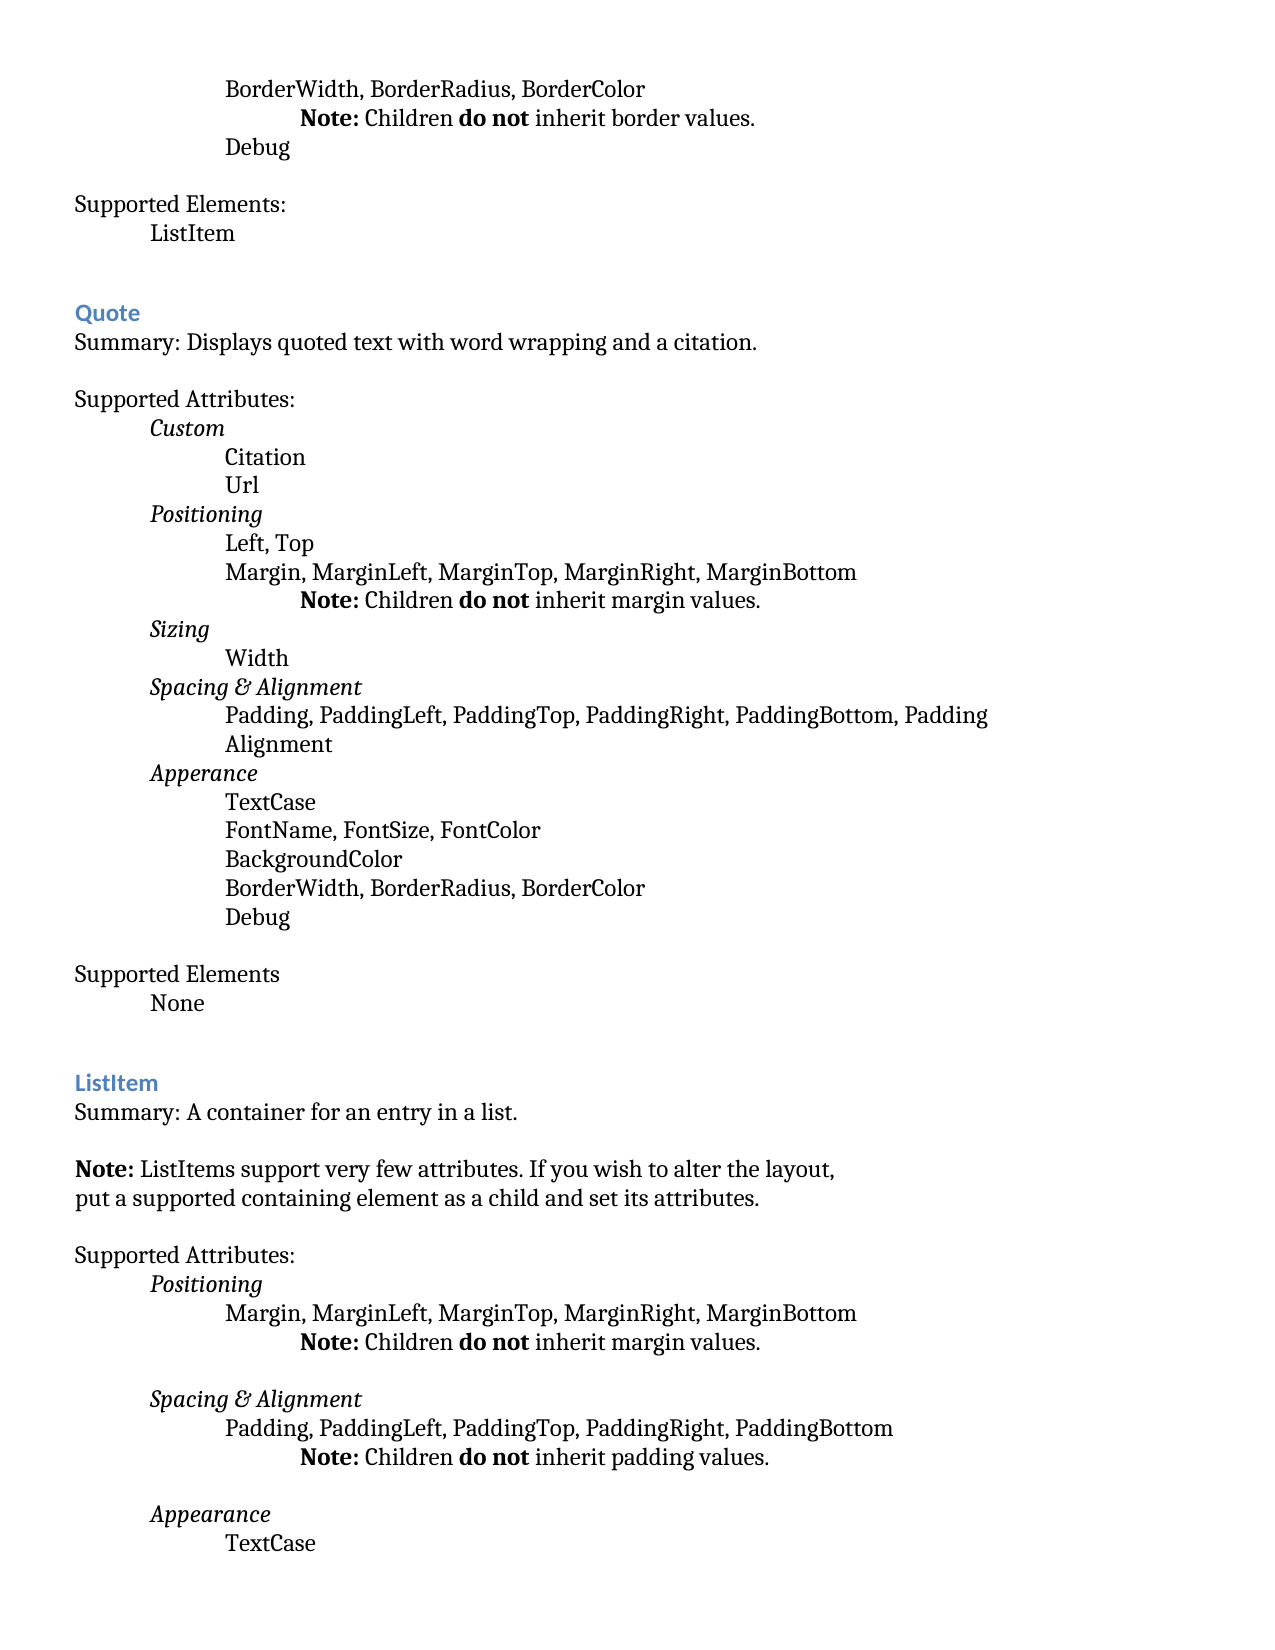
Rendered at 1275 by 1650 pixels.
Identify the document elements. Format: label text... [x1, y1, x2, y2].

text BorderWidth, BorderRadius, BorderColor [150, 75, 1200, 104]
text BackgroundColor [75, 845, 1200, 874]
text Spacing & Alignment [75, 1385, 1200, 1414]
text Note: Children do not inherit padding values. [75, 1443, 1200, 1471]
text Apperance [75, 759, 1200, 788]
text Positioning [75, 1270, 1200, 1299]
text put a supported containing element as a child and set its attributes. [75, 1184, 1200, 1213]
text Supported Attributes: [75, 1241, 1200, 1270]
subtitle Quote [75, 297, 1200, 328]
text Left, Top [75, 529, 1200, 558]
text Citation [75, 443, 1200, 471]
text Sizing [75, 615, 1200, 644]
text Margin, MarginLeft, MarginTop, MarginRight, MarginBottom [150, 1299, 1200, 1328]
text Note: Children do not inherit margin values. [225, 1328, 1200, 1356]
text Supported Elements: [75, 190, 1200, 219]
text Summary: Displays quoted text with word wrapping and a citation. [75, 328, 1200, 356]
text FontName, FontSize, FontColor [75, 816, 1200, 845]
text Summary: A container for an entry in a list. [75, 1098, 1200, 1126]
text Debug [75, 903, 1200, 931]
text Margin, MarginLeft, MarginTop, MarginRight, MarginBottom [150, 558, 1200, 586]
text TextCase [75, 788, 1200, 816]
text Note: Children do not inherit border values. [75, 104, 1200, 132]
text Padding, PaddingLeft, PaddingTop, PaddingRight, PaddingBottom [150, 1414, 1200, 1443]
text None [75, 989, 1200, 1018]
text Note: ListItems support very few attributes. If you wish to alter the layout, [75, 1155, 1200, 1184]
text Supported Attributes: [75, 385, 1200, 414]
text Spacing & Alignment [75, 673, 1200, 701]
text BorderWidth, BorderRadius, BorderColor [150, 874, 1200, 903]
text Note: Children do not inherit margin values. [150, 586, 1200, 615]
text ListItem [75, 219, 1200, 247]
text TextCase [75, 1529, 1200, 1558]
text Appearance [75, 1500, 1200, 1529]
subtitle ListItem [75, 1067, 1200, 1098]
text Url [75, 471, 1200, 500]
text Supported Elements [75, 960, 1200, 989]
text Custom [75, 414, 1200, 443]
text Alignment [75, 730, 1200, 759]
text Positioning [75, 500, 1200, 529]
text Padding, PaddingLeft, PaddingTop, PaddingRight, PaddingBottom, Padding [75, 701, 1200, 730]
text Debug [75, 132, 1200, 161]
text Width [75, 644, 1200, 673]
